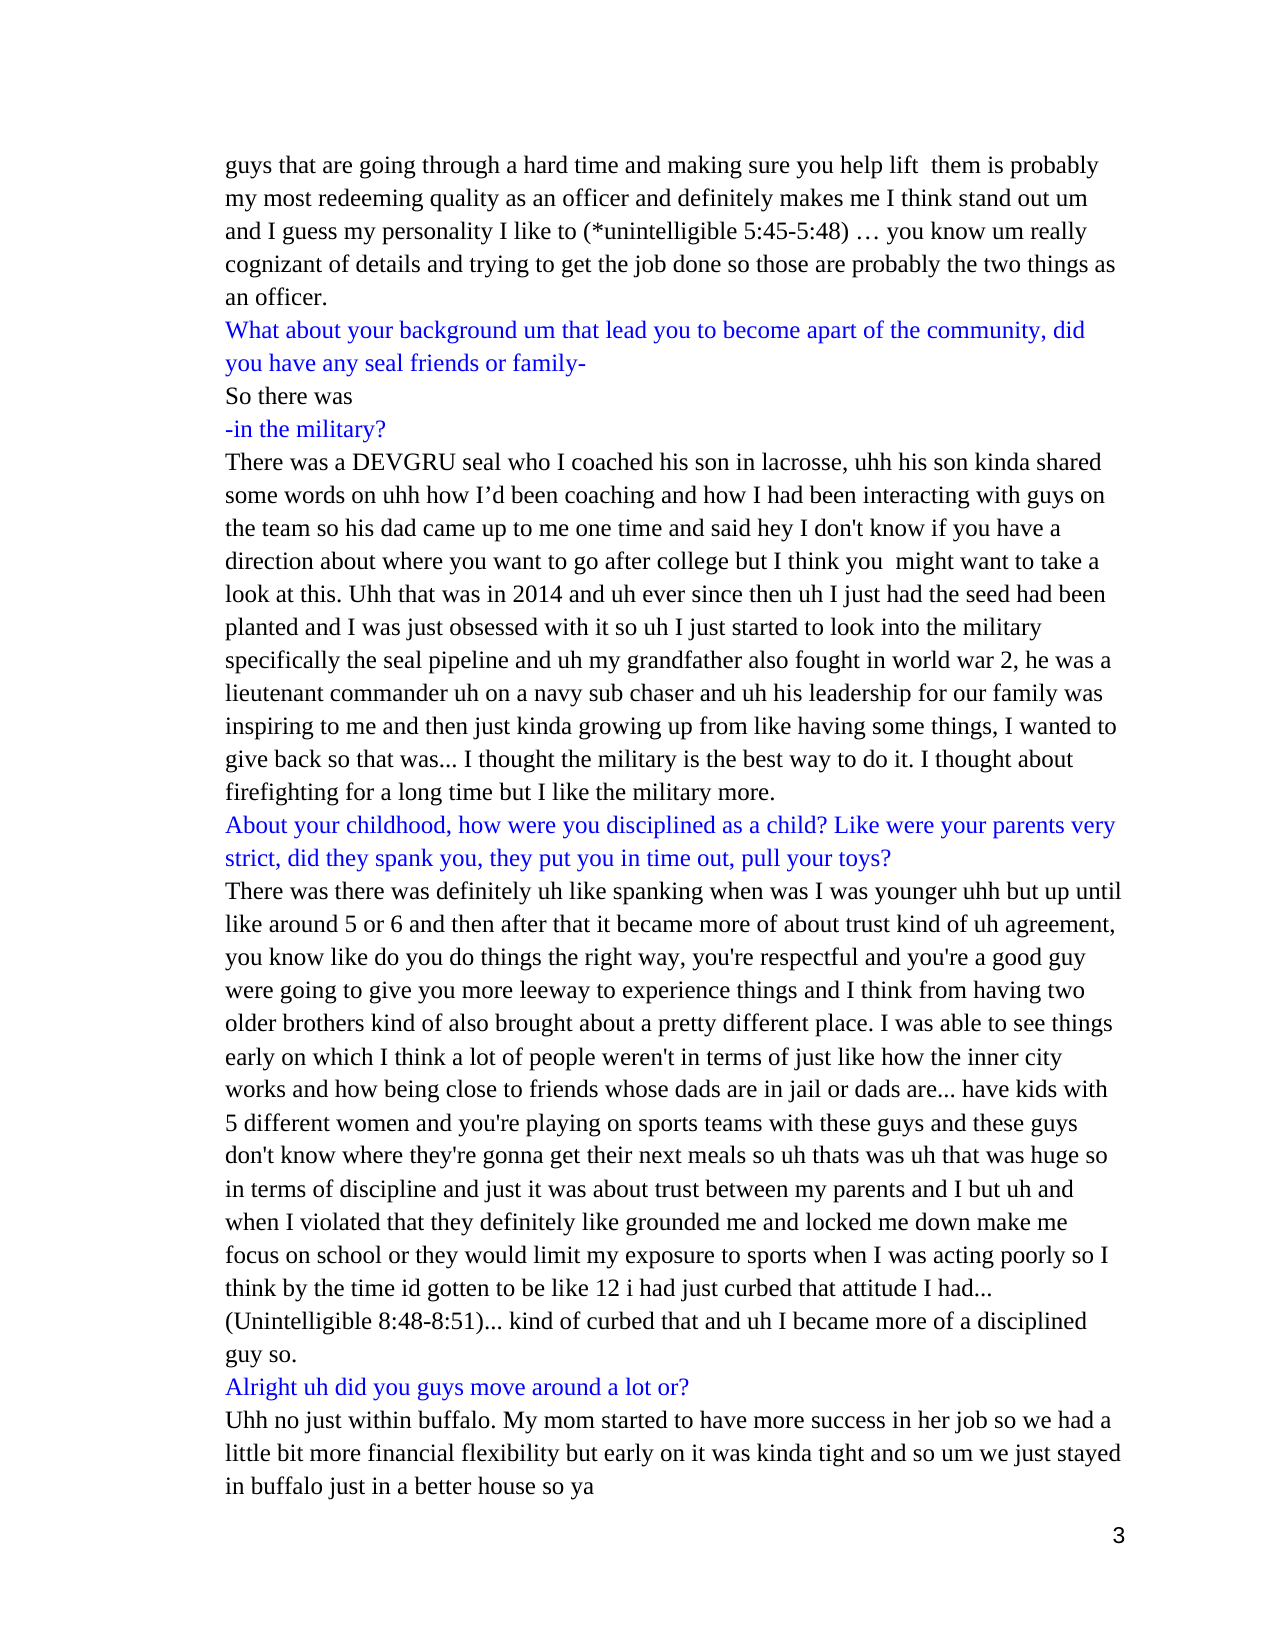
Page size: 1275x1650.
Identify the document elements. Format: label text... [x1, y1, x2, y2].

text So there was [225, 381, 1125, 410]
text What about your background um that lead you to become apart of the community, did you have any seal friends or family- [225, 315, 1125, 377]
text Alright uh did you guys move around a lot or? [225, 1372, 1125, 1401]
text There was a DEVGRU seal who I coached his son in lacrosse, uhh his son kinda shared some words on uhh how I’d been coaching and how I had been interacting with guys on the team so his dad came up to me one time and said hey I don't know if you have a direction about where you want to go after college but I think you might want to take a look at this. Uhh that was in 2014 and uh ever since then uh I just had the seed had been planted and I was just obsessed with it so uh I just started to look into the military specifically the seal pipeline and uh my grandfather also fought in world war 2, he was a lieutenant commander uh on a navy sub chaser and uh his leadership for our family was inspiring to me and then just kinda growing up from like having some things, I wanted to give back so that was... I thought the military is the best way to do it. I thought about firefighting for a long time but I like the military more. [225, 447, 1125, 806]
text There was there was definitely uh like spanking when was I was younger uhh but up until like around 5 or 6 and then after that it became more of about trust kind of uh agreement, you know like do you do things the right way, you're respectful and you're a good guy were going to give you more leeway to experience things and I think from having two older brothers kind of also brought about a pretty different place. I was able to see things early on which I think a lot of people weren't in terms of just like how the inner city works and how being close to friends whose dads are in jail or dads are... have kids with 5 different women and you're playing on sports teams with these guys and these guys don't know where they're gonna get their next meals so uh thats was uh that was huge so in terms of discipline and just it was about trust between my parents and I but uh and when I violated that they definitely like grounded me and locked me down make me focus on school or they would limit my exposure to sports when I was acting poorly so I think by the time id gotten to be like 12 i had just curbed that attitude I had... (Unintelligible 8:48-8:51)... kind of curbed that and uh I became more of a disciplined guy so. [225, 876, 1125, 1367]
text About your childhood, how were you disciplined as a child? Like were your parents very strict, did they spank you, they put you in time out, pull your toys? [225, 810, 1125, 872]
text -in the military? [225, 414, 1125, 443]
text Uhh no just within buffalo. My mom started to have more success in her job so we had a little bit more financial flexibility but early on it was kinda tight and so um we just stayed in buffalo just in a better house so ya [225, 1405, 1125, 1499]
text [225, 150, 1125, 311]
